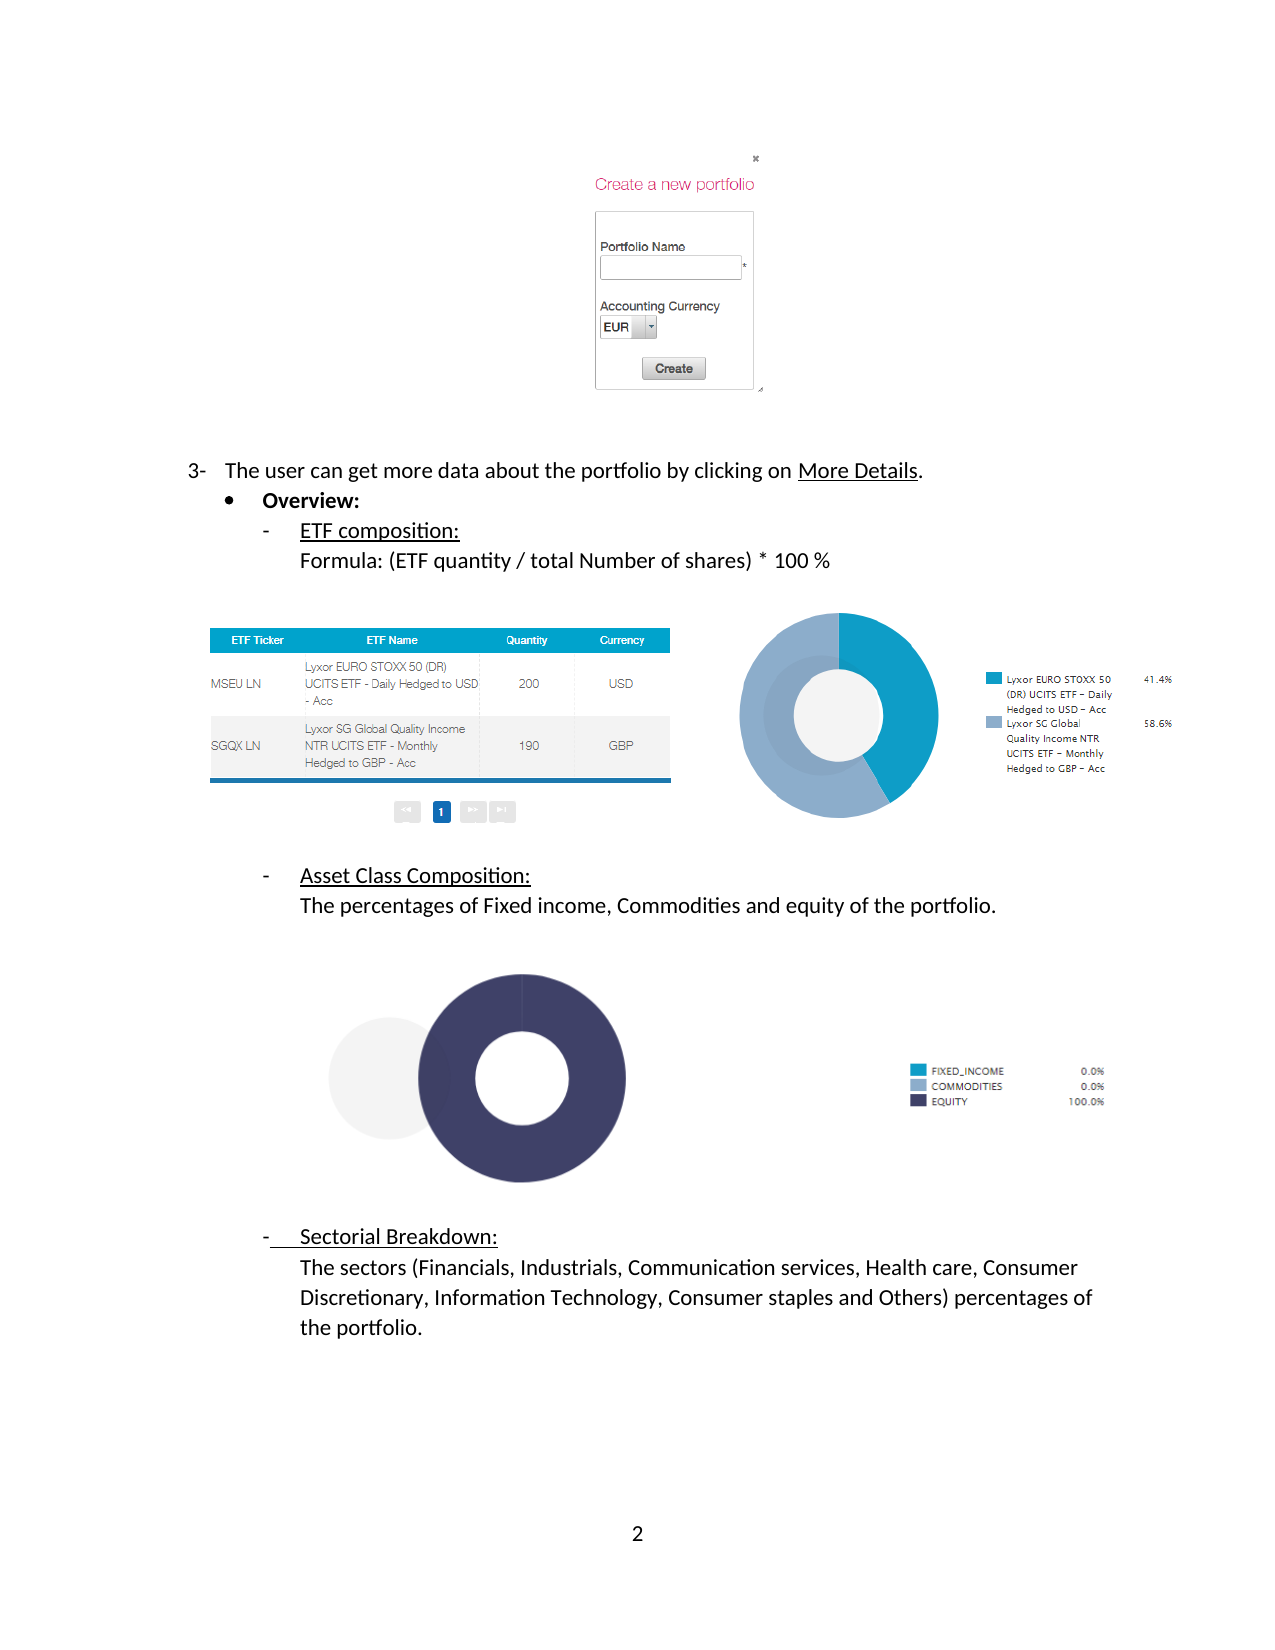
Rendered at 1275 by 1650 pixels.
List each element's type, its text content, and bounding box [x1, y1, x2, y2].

list Overview: [225, 486, 1125, 514]
list The user can get more data about the portfolio by clicking on More Details. [187, 456, 1125, 484]
list ETF composition: [262, 516, 1125, 544]
list Formula: (ETF quantity / total Number of shares) * 100 % [300, 546, 1125, 574]
list The percentages of Fixed income, Commodities and equity of the portfolio. [300, 891, 1125, 919]
picture [150, 955, 1125, 1219]
list Sectorial Breakdown: [262, 1219, 1125, 1251]
picture [204, 595, 1181, 827]
picture [586, 150, 764, 394]
list Asset Class Composition: [262, 861, 1125, 889]
list The sectors (Financials, Industrials, Communication services, Health care, Consumer Discretionary, Information Technology, Consumer staples and Others) percentages of the portfolio. [300, 1253, 1125, 1341]
